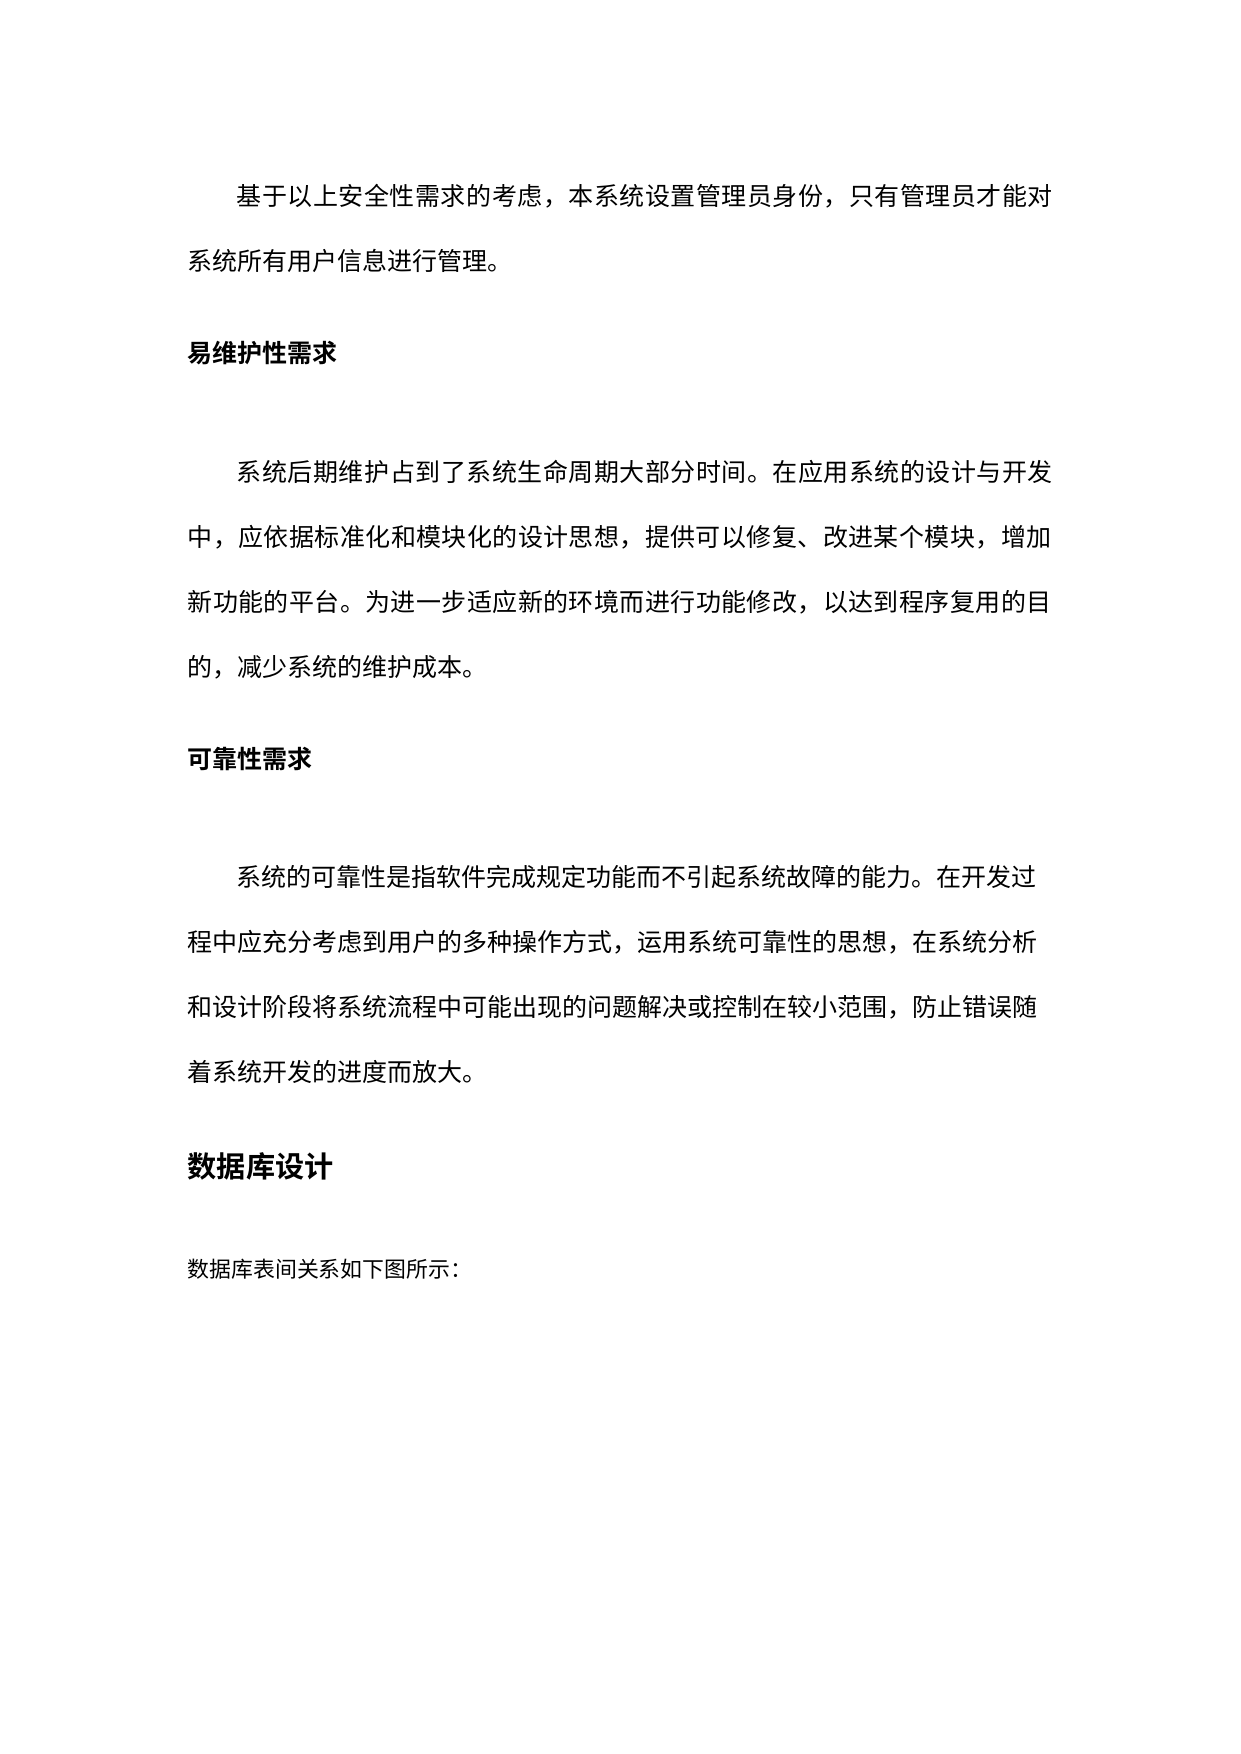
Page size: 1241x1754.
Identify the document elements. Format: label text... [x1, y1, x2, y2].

subtitle 数据库设计 [187, 1132, 1053, 1197]
text 系统后期维护占到了系统生命周期大部分时间。在应用系统的设计与开发中，应依据标准化和模块化的设计思想，提供可以修复、改进某个模块，增加新功能的平台。为进一步适应新的环境而进行功能修改，以达到程序复用的目的，减少系统的维护成本。 [187, 438, 1053, 698]
subtitle 易维护性需求 [187, 319, 1053, 384]
text 数据库表间关系如下图所示： [187, 1251, 1053, 1284]
subtitle 可靠性需求 [187, 725, 1053, 790]
text 基于以上安全性需求的考虑，本系统设置管理员身份，只有管理员才能对系统所有用户信息进行管理。 [187, 162, 1053, 292]
text 系统的可靠性是指软件完成规定功能而不引起系统故障的能力。在开发过程中应充分考虑到用户的多种操作方式，运用系统可靠性的思想，在系统分析和设计阶段将系统流程中可能出现的问题解决或控制在较小范围，防止错误随着系统开发的进度而放大。 [187, 843, 1053, 1103]
